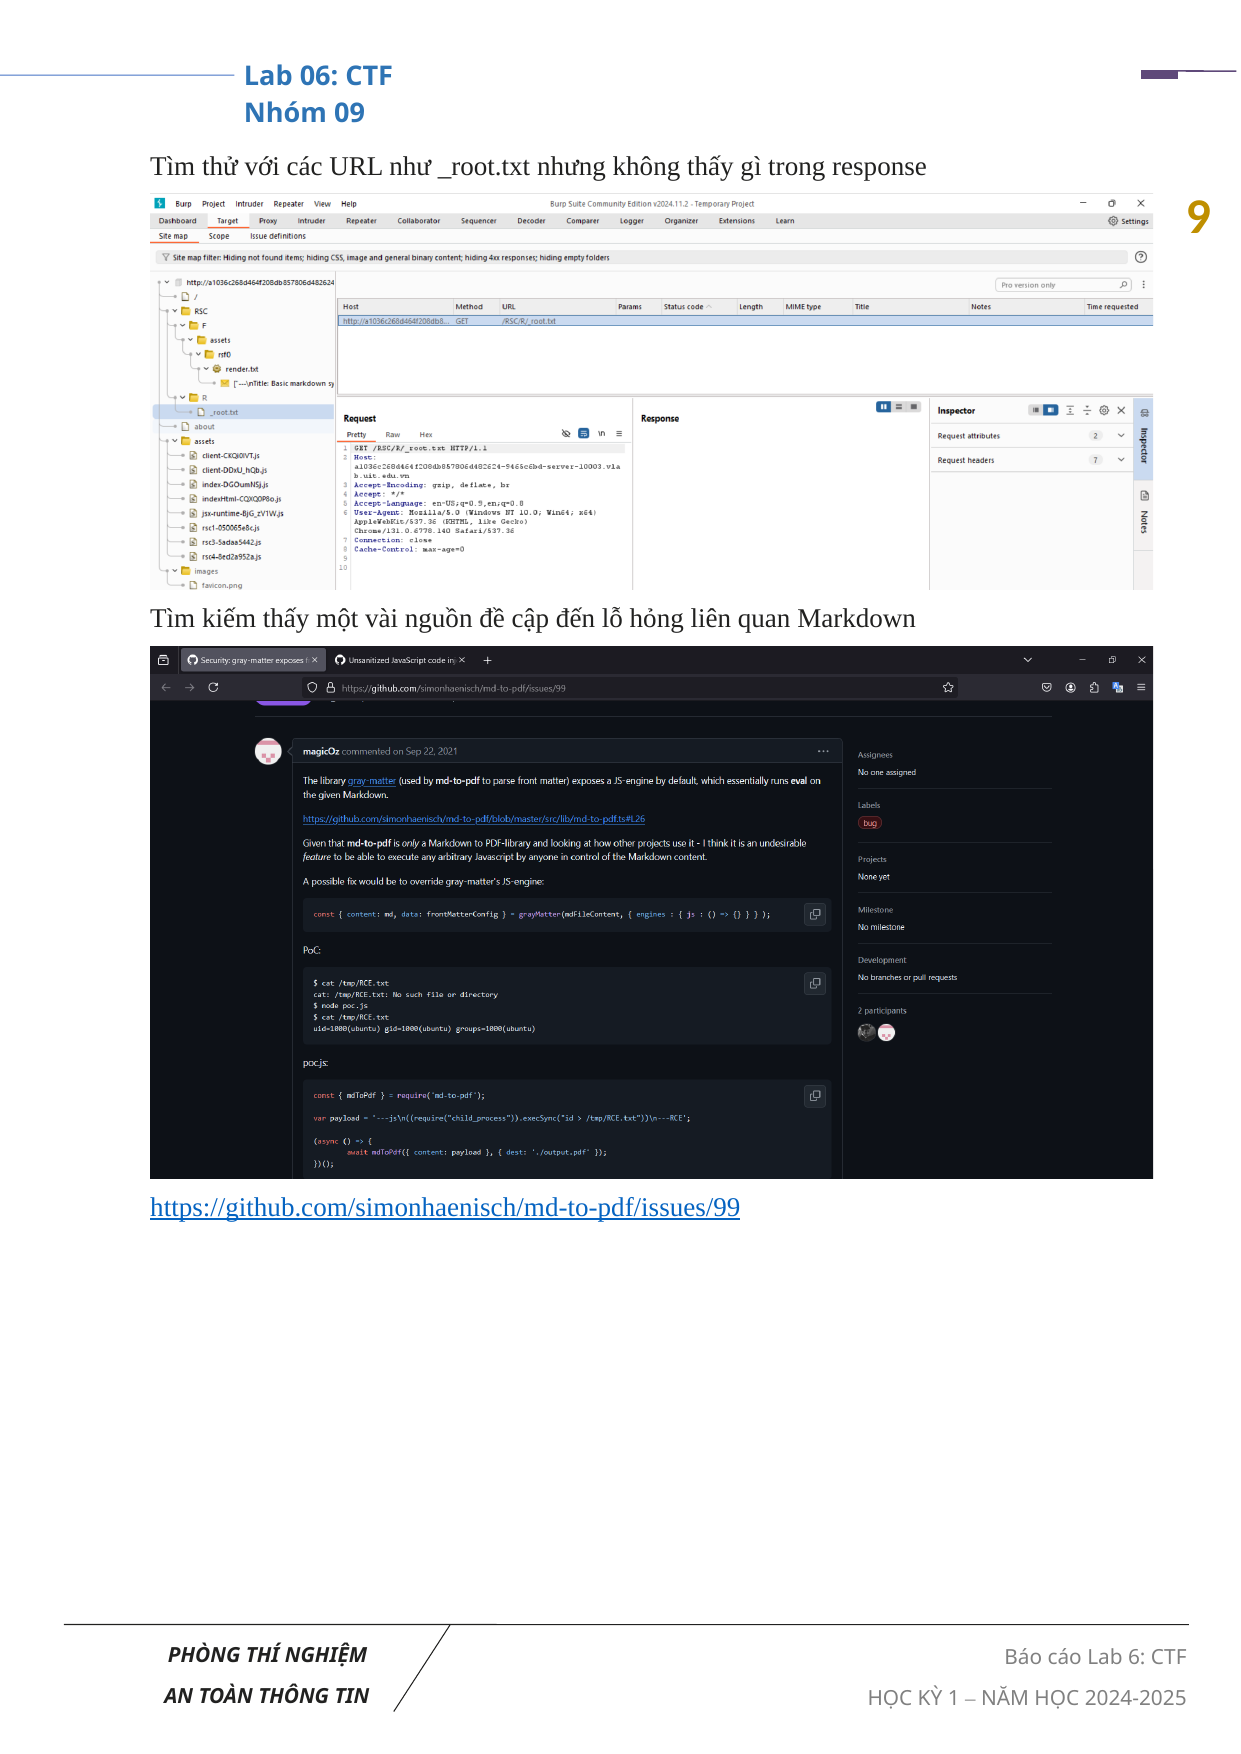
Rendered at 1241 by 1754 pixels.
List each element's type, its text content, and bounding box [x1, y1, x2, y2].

text https://github.com/simonhaenisch/md-to-pdf/issues/99 [150, 1191, 1153, 1222]
picture [150, 193, 1154, 590]
text Tìm kiếm thấy một vài nguồn đề cập đến lỗ hỏng liên quan Markdown [150, 602, 1153, 633]
text Tìm thử với các URL như _root.txt nhưng không thấy gì trong response [150, 150, 1153, 181]
picture [150, 646, 1154, 1179]
